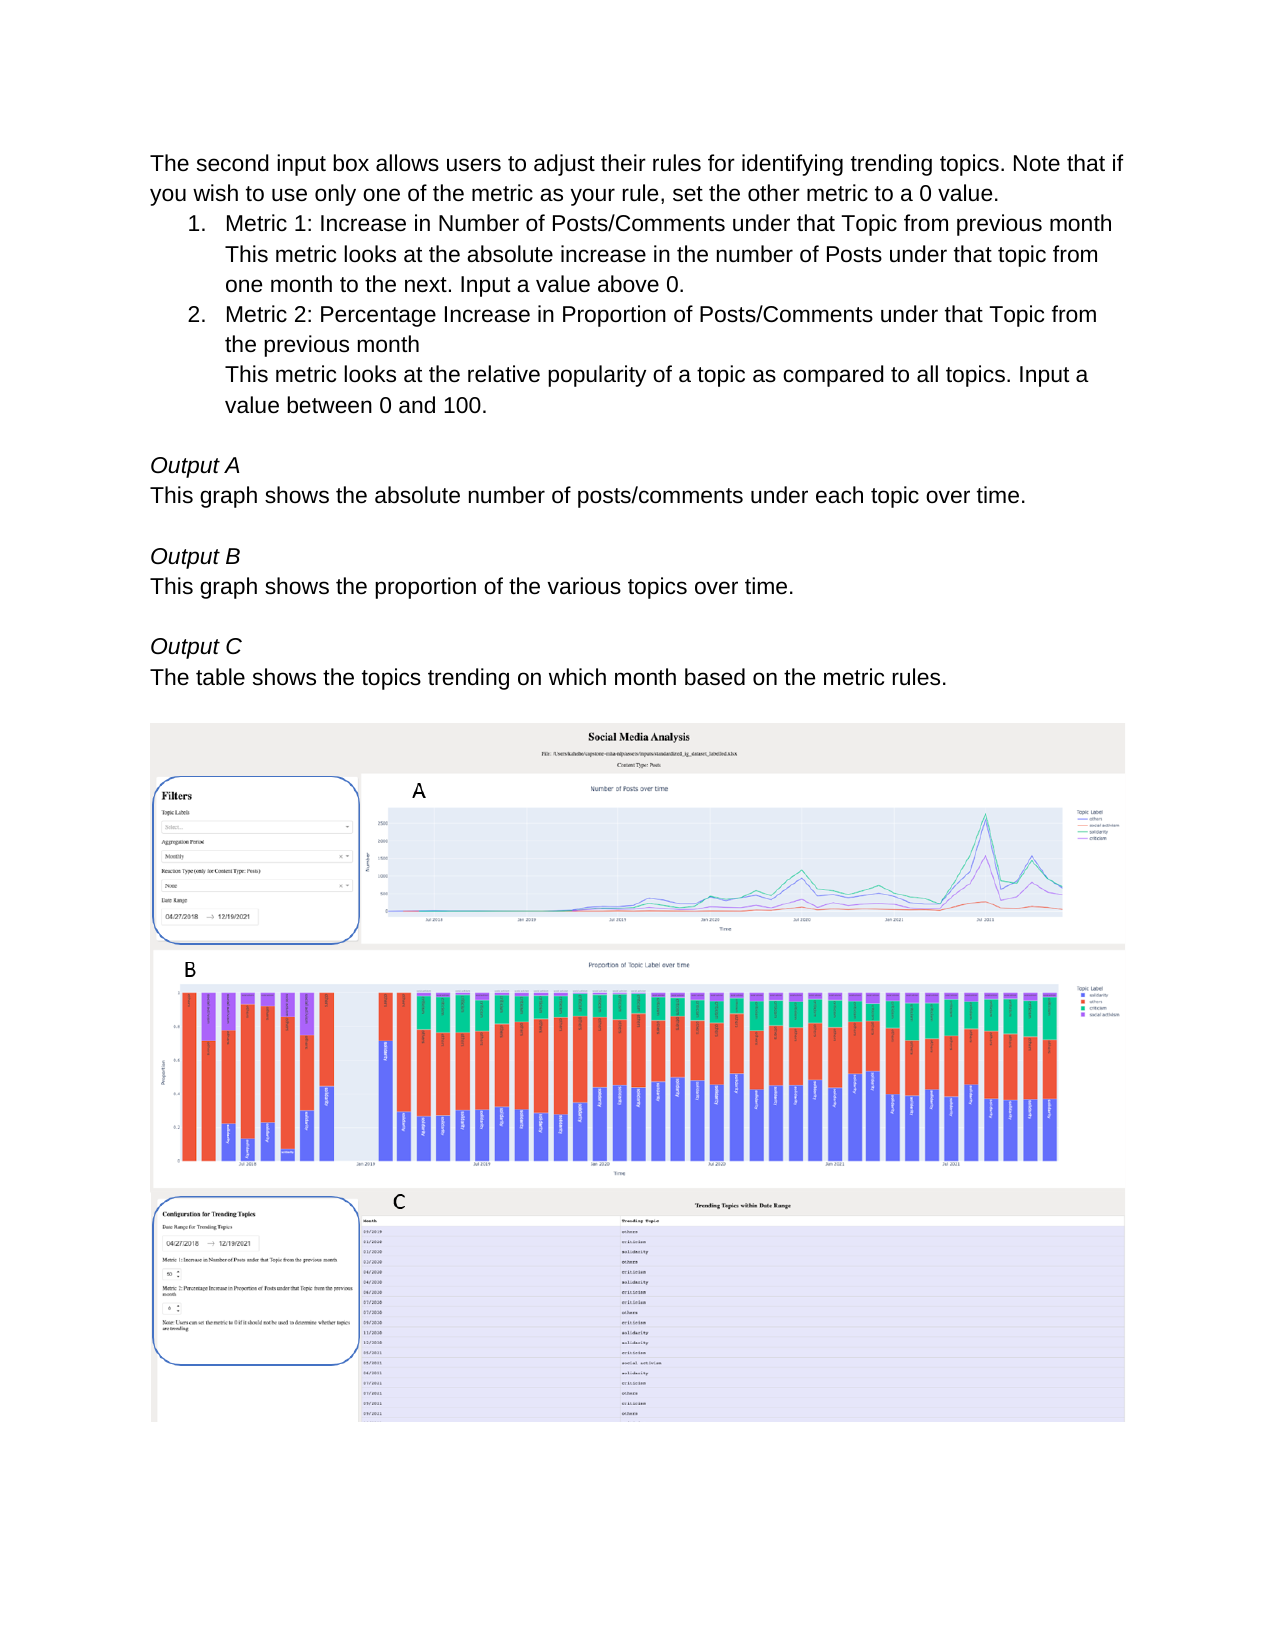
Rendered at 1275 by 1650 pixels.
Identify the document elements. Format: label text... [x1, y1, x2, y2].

picture [150, 723, 1125, 1422]
text Output B [150, 543, 1125, 569]
text Output A [150, 452, 1125, 478]
text This graph shows the proportion of the various topics over time. [150, 573, 1125, 599]
list Metric 1: Increase in Number of Posts/Comments under that Topic from previous month [187, 210, 1125, 237]
text This metric looks at the absolute increase in the number of Posts under that topic from one month to the next. Input a value above 0. [225, 241, 1125, 297]
list Metric 2: Percentage Increase in Proportion of Posts/Comments under that Topic from the previous month [187, 301, 1125, 358]
text The table shows the topics trending on which month based on the metric rules. [150, 663, 1125, 690]
text This graph shows the absolute number of posts/comments under each topic over time. [150, 482, 1125, 509]
text Output C [150, 633, 1125, 660]
text This metric looks at the relative popularity of a topic as compared to all topics. Input a value between 0 and 100. [225, 361, 1125, 418]
text The second input box allows users to adjust their rules for identifying trending topics. Note that if you wish to use only one of the metric as your rule, set the other metric to a 0 value. [150, 150, 1125, 207]
